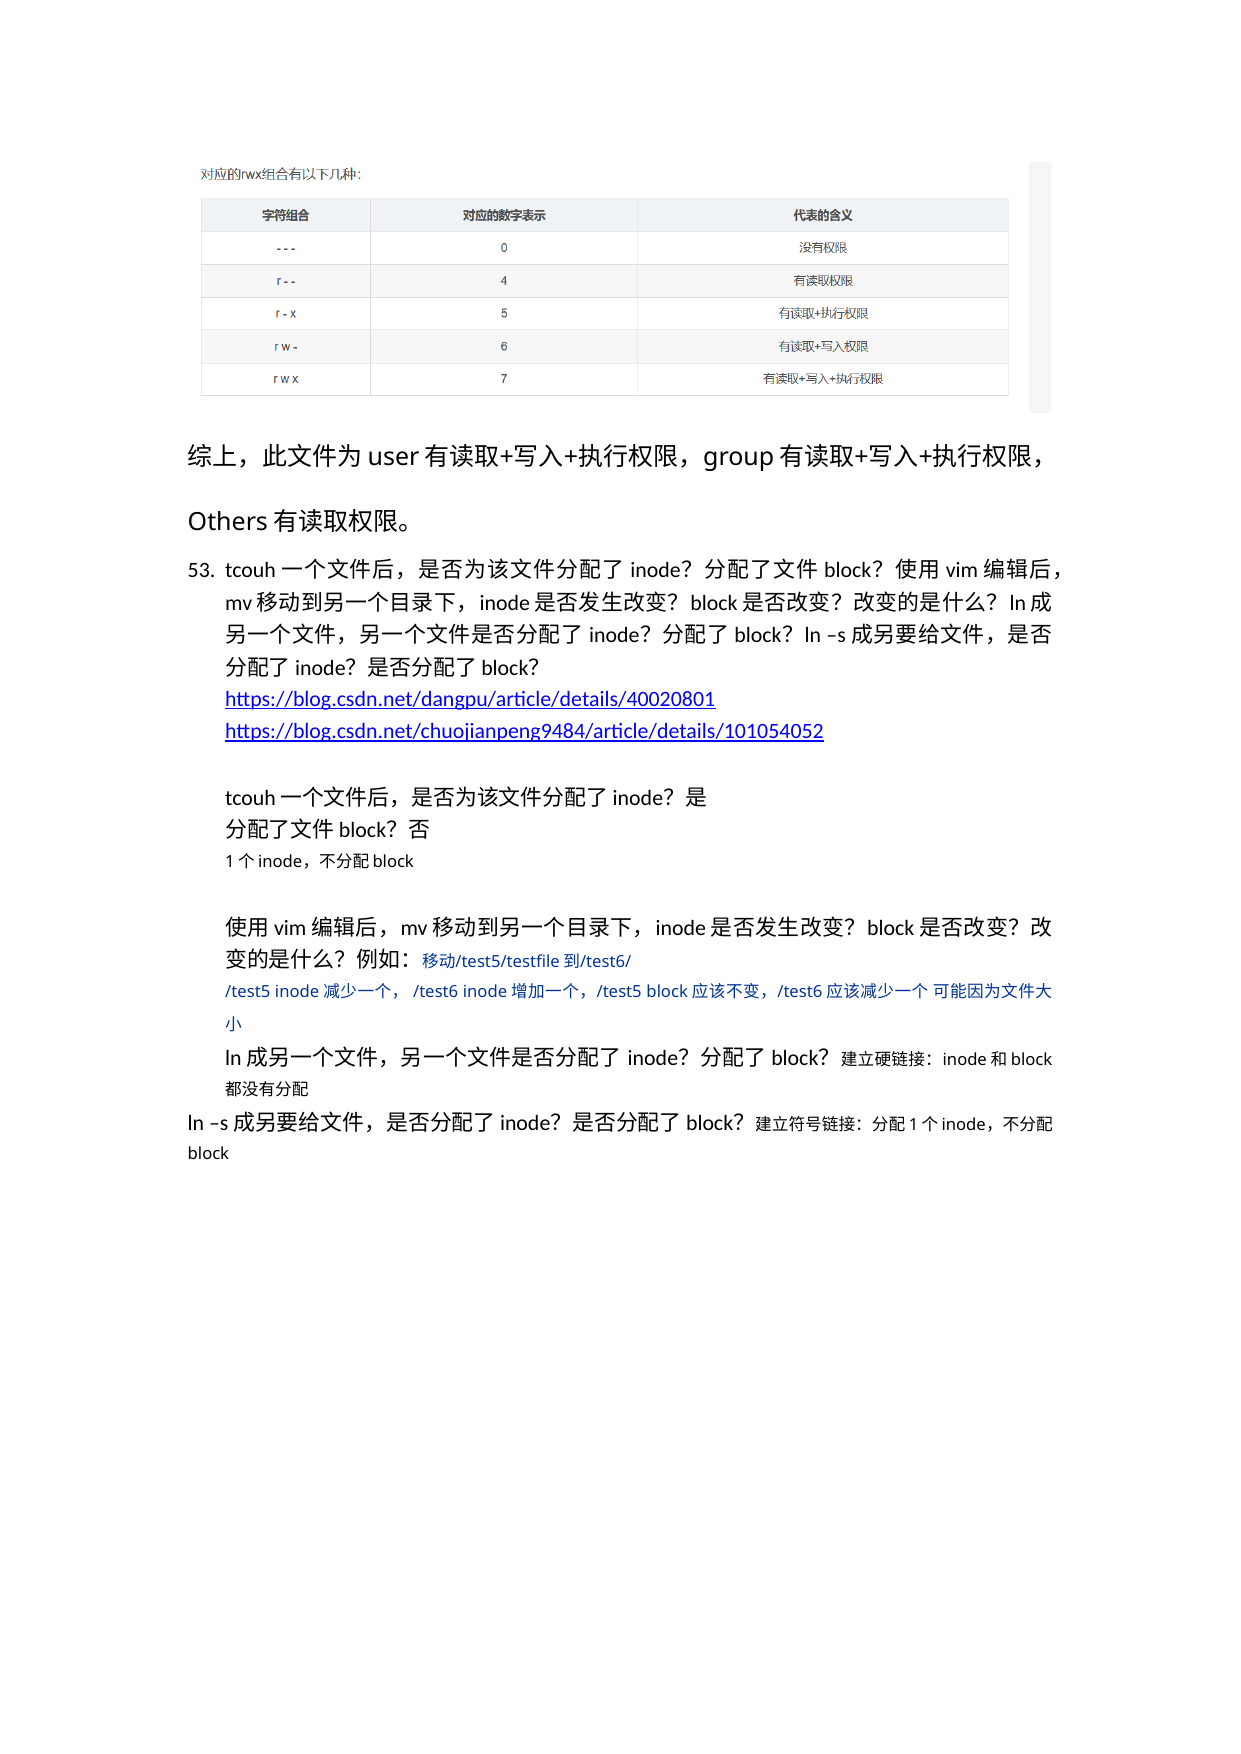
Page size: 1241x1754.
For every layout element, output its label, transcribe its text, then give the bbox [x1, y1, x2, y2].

list 综上，此文件为user有读取+写入+执行权限，group有读取+写入+执行权限， [187, 422, 1053, 487]
list /test5 inode减少一个， /test6 inode增加一个，/test5 block应该不变，/test6应该减少一个 可能因为文件大小 [225, 974, 1053, 1039]
list 使用vim编辑后，mv移动到另一个目录下，inode是否发生改变？block是否改变？改变的是什么？例如：移动/test5/testfile到/test6/ [225, 909, 1053, 974]
list 1个inode，不分配block [225, 844, 1053, 877]
list ln成另一个文件，另一个文件是否分配了inode？分配了block？建立硬链接：inode和block都没有分配 [225, 1039, 1053, 1104]
list https://blog.csdn.net/dangpu/article/details/40020801 [225, 682, 1053, 714]
list ln –s成另要给文件，是否分配了inode？是否分配了block？建立符号链接：分配1个inode，不分配block [187, 1104, 1053, 1169]
list tcouh一个文件后，是否为该文件分配了inode？分配了文件block？使用vim编辑后，mv移动到另一个目录下，inode是否发生改变？block是否改变？改变的是什么？ln成另一个文件，另一个文件是否分配了inode？分配了block？ln –s成另要给文件，是否分配了inode？是否分配了block？ [187, 552, 1053, 682]
picture [187, 162, 1052, 413]
list Others有读取权限。 [187, 487, 1053, 552]
list tcouh一个文件后，是否为该文件分配了inode？是 [225, 779, 1053, 812]
list https://blog.csdn.net/chuojianpeng9484/article/details/101054052 [225, 714, 1053, 747]
list 分配了文件block？否 [225, 812, 1053, 844]
